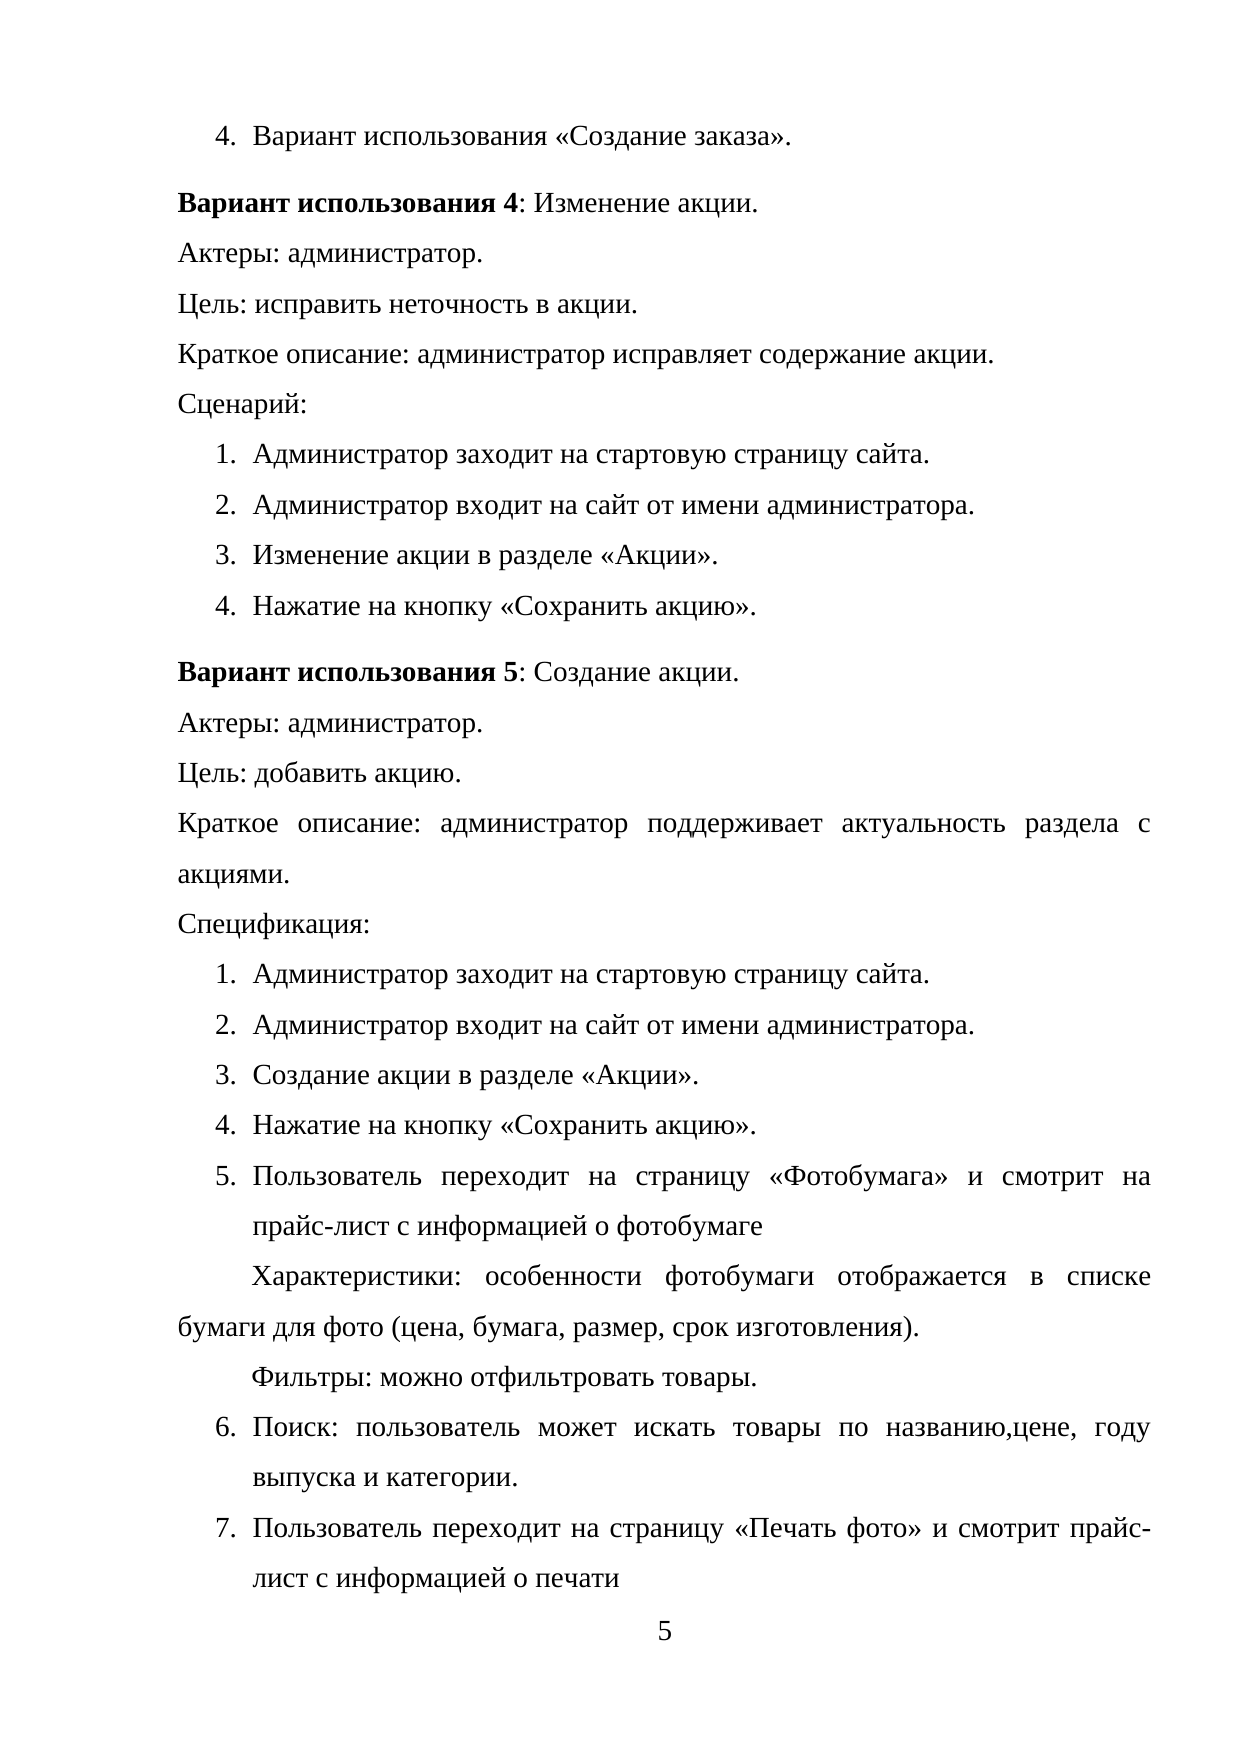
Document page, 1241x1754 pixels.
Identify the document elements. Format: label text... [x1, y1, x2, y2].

text Фильтры: можно отфильтровать товары. [177, 1359, 1152, 1392]
list Пользователь переходит на страницу «Фотобумага» и смотрит на прайс-лист с информацией о фотобумаге [215, 1158, 1152, 1242]
list Создание акции в разделе «Акции». [215, 1057, 1152, 1091]
text Актеры: администратор. [177, 235, 1152, 269]
text Актеры: администратор. [177, 705, 1152, 738]
list Поиск: пользователь может искать товары по названию,цене, году выпуска и категории. [215, 1409, 1152, 1493]
list Изменение акции в разделе «Акции». [215, 537, 1152, 571]
text Цель: добавить акцию. [177, 755, 1152, 789]
text Вариант использования 5: Создание акции. [177, 654, 1152, 688]
text Сценарий: [177, 386, 1152, 420]
list Администратор входит на сайт от имени администратора. [215, 1007, 1152, 1040]
text Краткое описание: администратор исправляет содержание акции. [177, 336, 1152, 369]
text Цель: исправить неточность в акции. [177, 286, 1152, 319]
list Пользователь переходит на страницу «Печать фото» и смотрит прайс-лист с информацией о печати [215, 1510, 1152, 1594]
text Вариант использования 4: Изменение акции. [177, 185, 1152, 219]
text Спецификация: [177, 906, 1152, 940]
text Характеристики: особенности фотобумаги отображается в списке бумаги для фото (цена, бумага, размер, срок изготовления). [177, 1258, 1152, 1342]
list Нажатие на кнопку «Сохранить акцию». [215, 588, 1152, 621]
text Краткое описание: администратор поддерживает актуальность раздела с акциями. [177, 806, 1152, 889]
list Администратор заходит на стартовую страницу сайта. [215, 956, 1152, 990]
list Администратор входит на сайт от имени администратора. [215, 487, 1152, 521]
list Вариант использования «Создание заказа». [215, 118, 1152, 152]
list Администратор заходит на стартовую страницу сайта. [215, 437, 1152, 470]
list Нажатие на кнопку «Сохранить акцию». [215, 1107, 1152, 1141]
